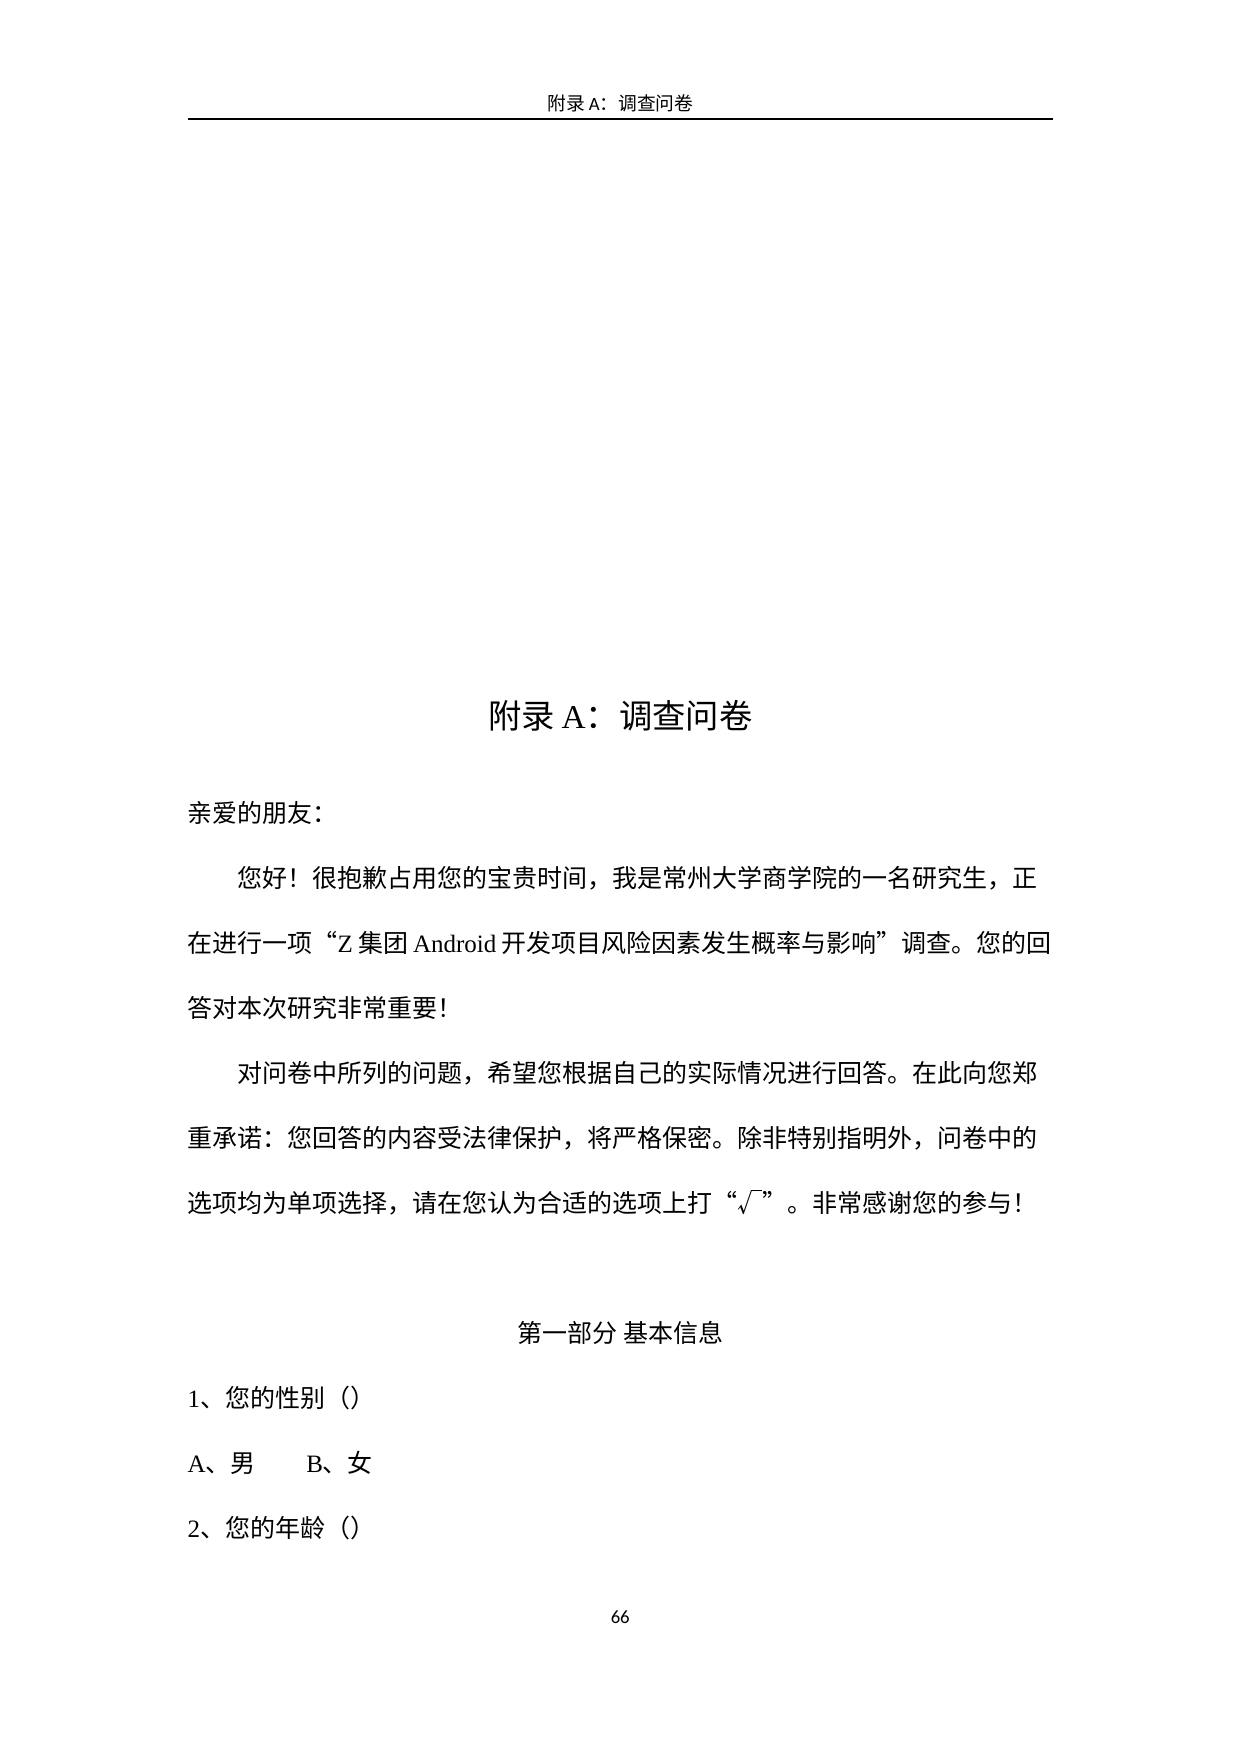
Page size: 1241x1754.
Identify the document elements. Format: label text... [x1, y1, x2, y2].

subtitle 附录A：调查问卷 [187, 682, 1053, 747]
list 您的年龄（） [187, 1494, 1053, 1559]
text A、男 B、女 [187, 1429, 1053, 1494]
list 您的性别（） [187, 1364, 1053, 1429]
text 您好！很抱歉占用您的宝贵时间，我是常州大学商学院的一名研究生，正在进行一项“Z集团Android开发项目风险因素发生概率与影响”调查。您的回答对本次研究非常重要！ [187, 844, 1053, 1039]
text 亲爱的朋友： [187, 779, 1053, 844]
text 对问卷中所列的问题，希望您根据自己的实际情况进行回答。在此向您郑重承诺：您回答的内容受法律保护，将严格保密。除非特别指明外，问卷中的选项均为单项选择，请在您认为合适的选项上打“√”。非常感谢您的参与！ [187, 1039, 1053, 1234]
list 基本信息 [187, 1299, 1053, 1364]
